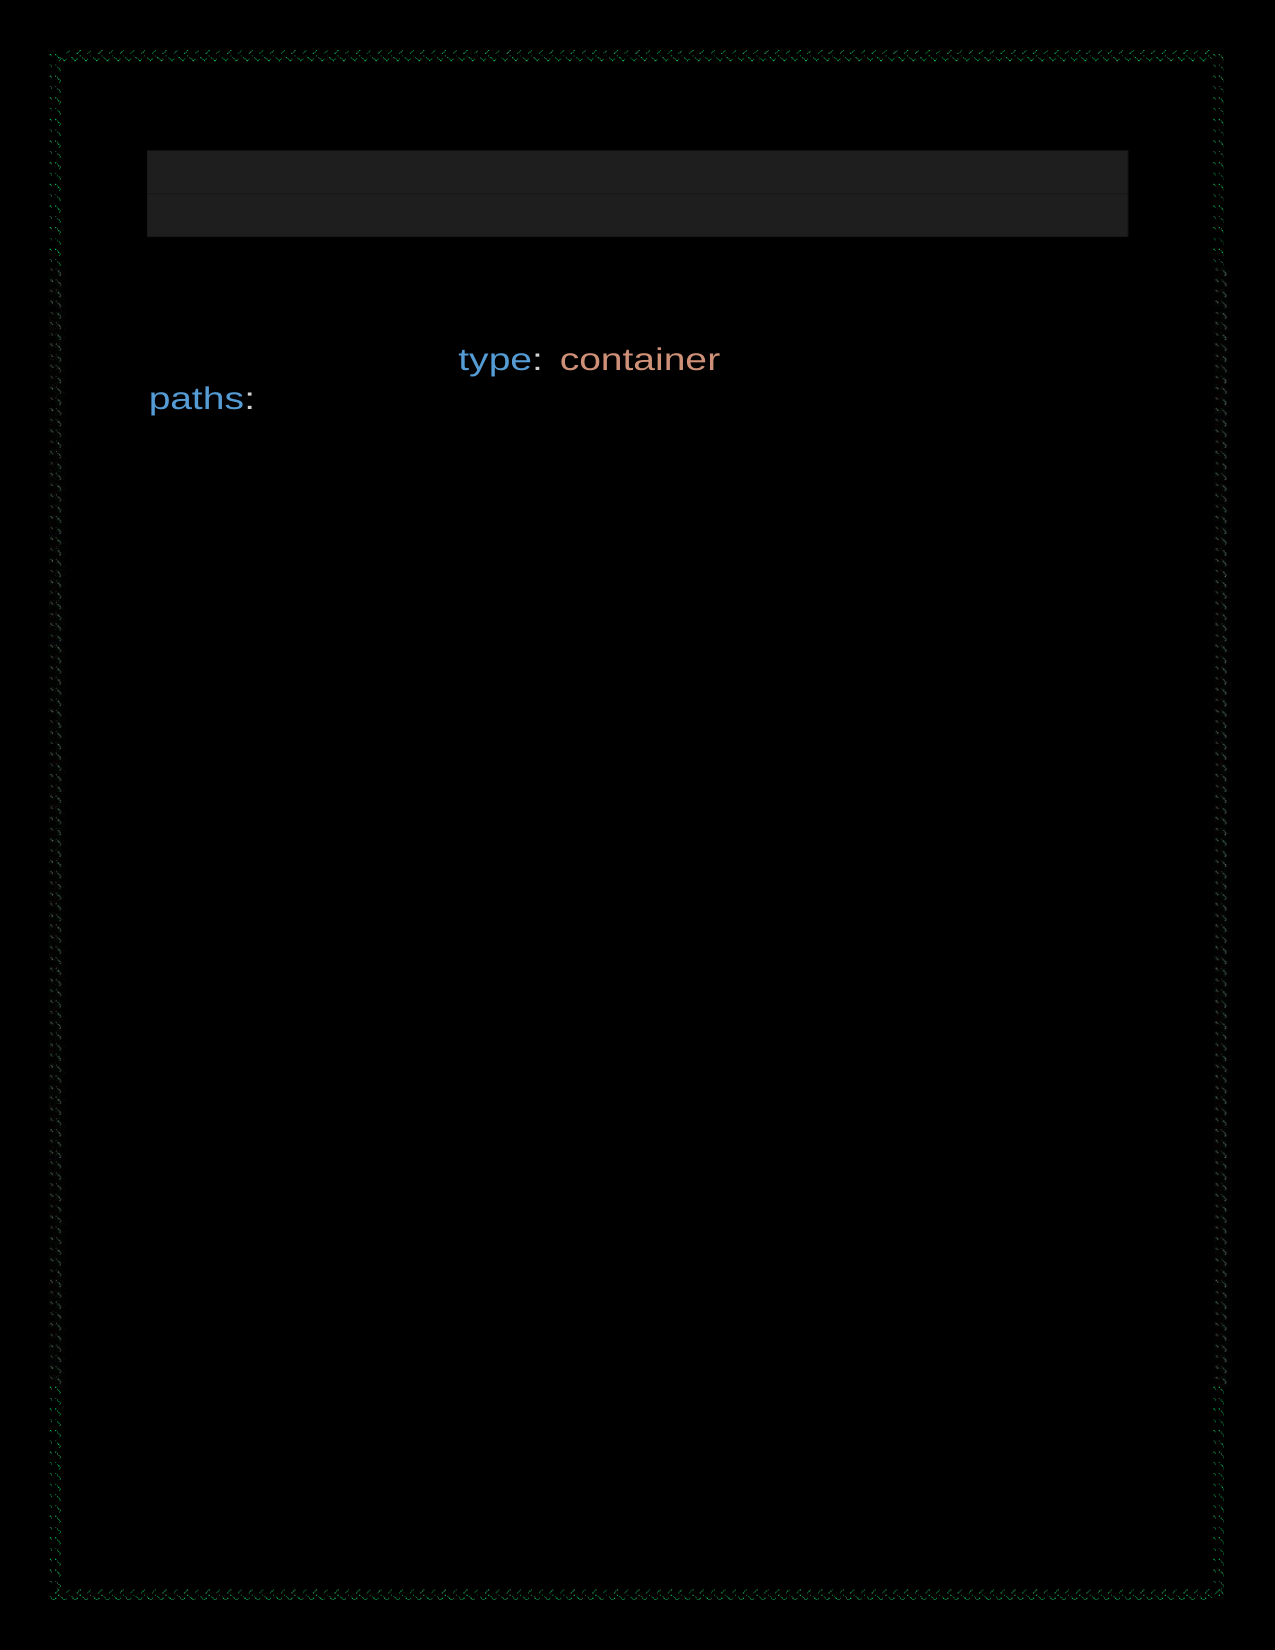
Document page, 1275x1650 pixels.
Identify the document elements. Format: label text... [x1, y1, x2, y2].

text type: container [458, 341, 1242, 377]
picture [0, 0, 1275, 1650]
text paths: [148, 380, 1242, 416]
